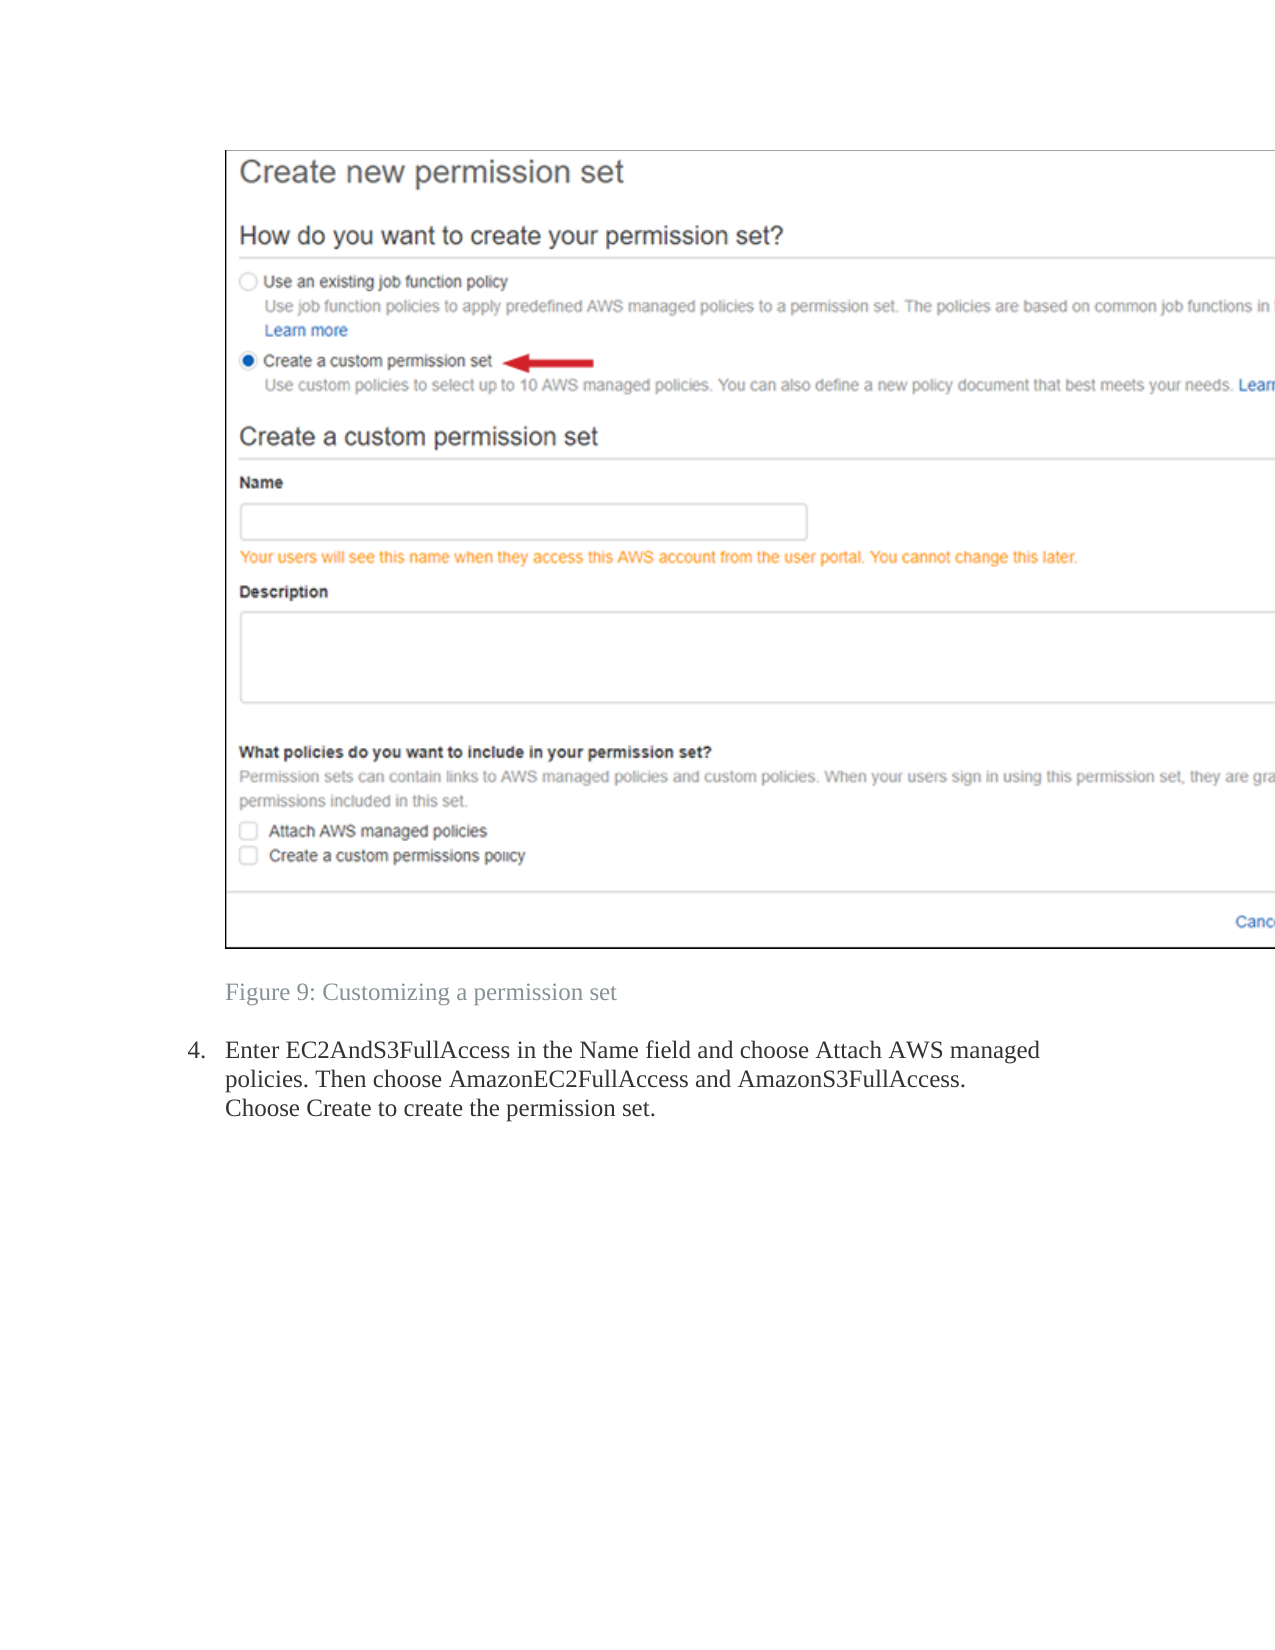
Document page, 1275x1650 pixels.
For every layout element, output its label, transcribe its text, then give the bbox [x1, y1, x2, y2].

text Figure 9: Customizing a permission set [225, 977, 1125, 1006]
picture [225, 150, 1275, 949]
list Enter EC2AndS3FullAccess in the Name field and choose Attach AWS managed policies. Then choose AmazonEC2FullAccess and AmazonS3FullAccess. Choose Create to create the permission set. [187, 1035, 1125, 1150]
